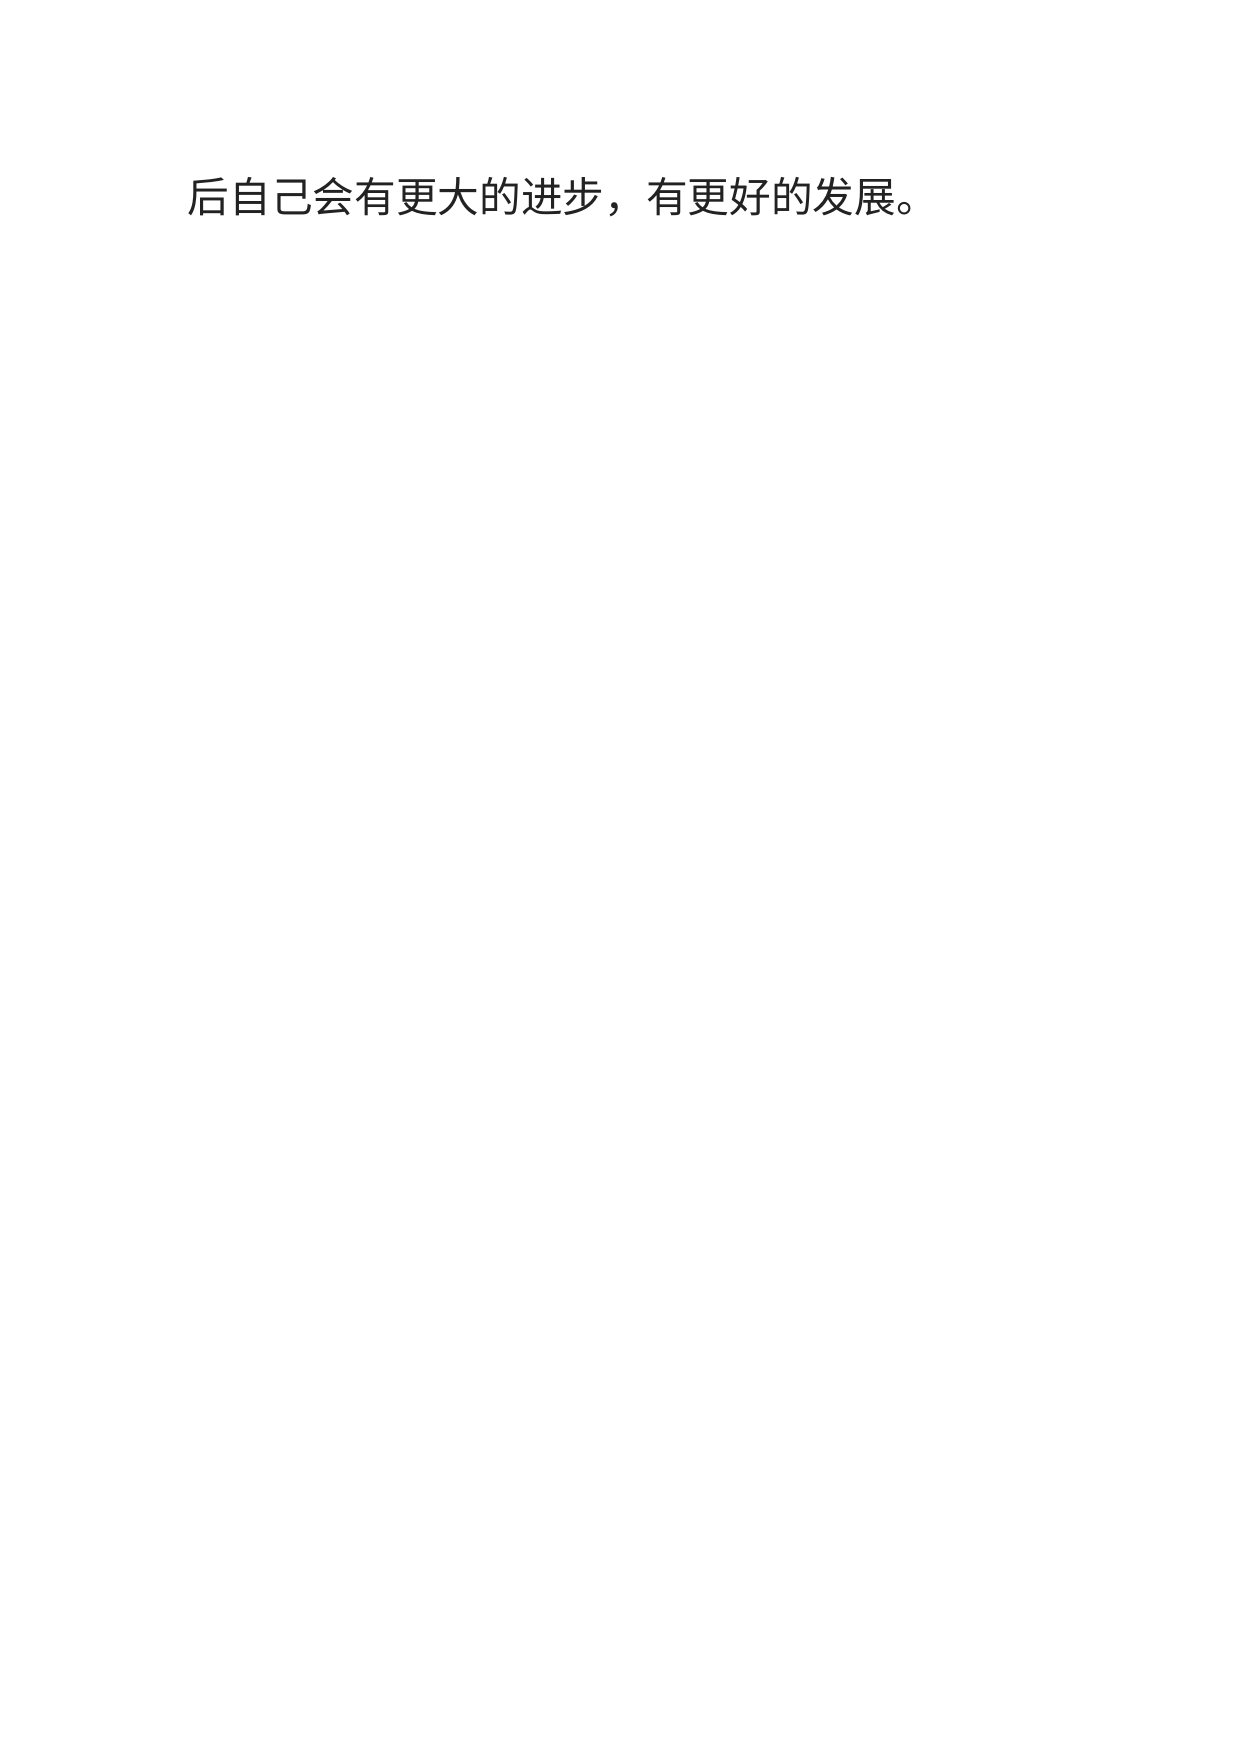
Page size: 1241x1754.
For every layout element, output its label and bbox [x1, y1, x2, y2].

list [187, 162, 1053, 227]
